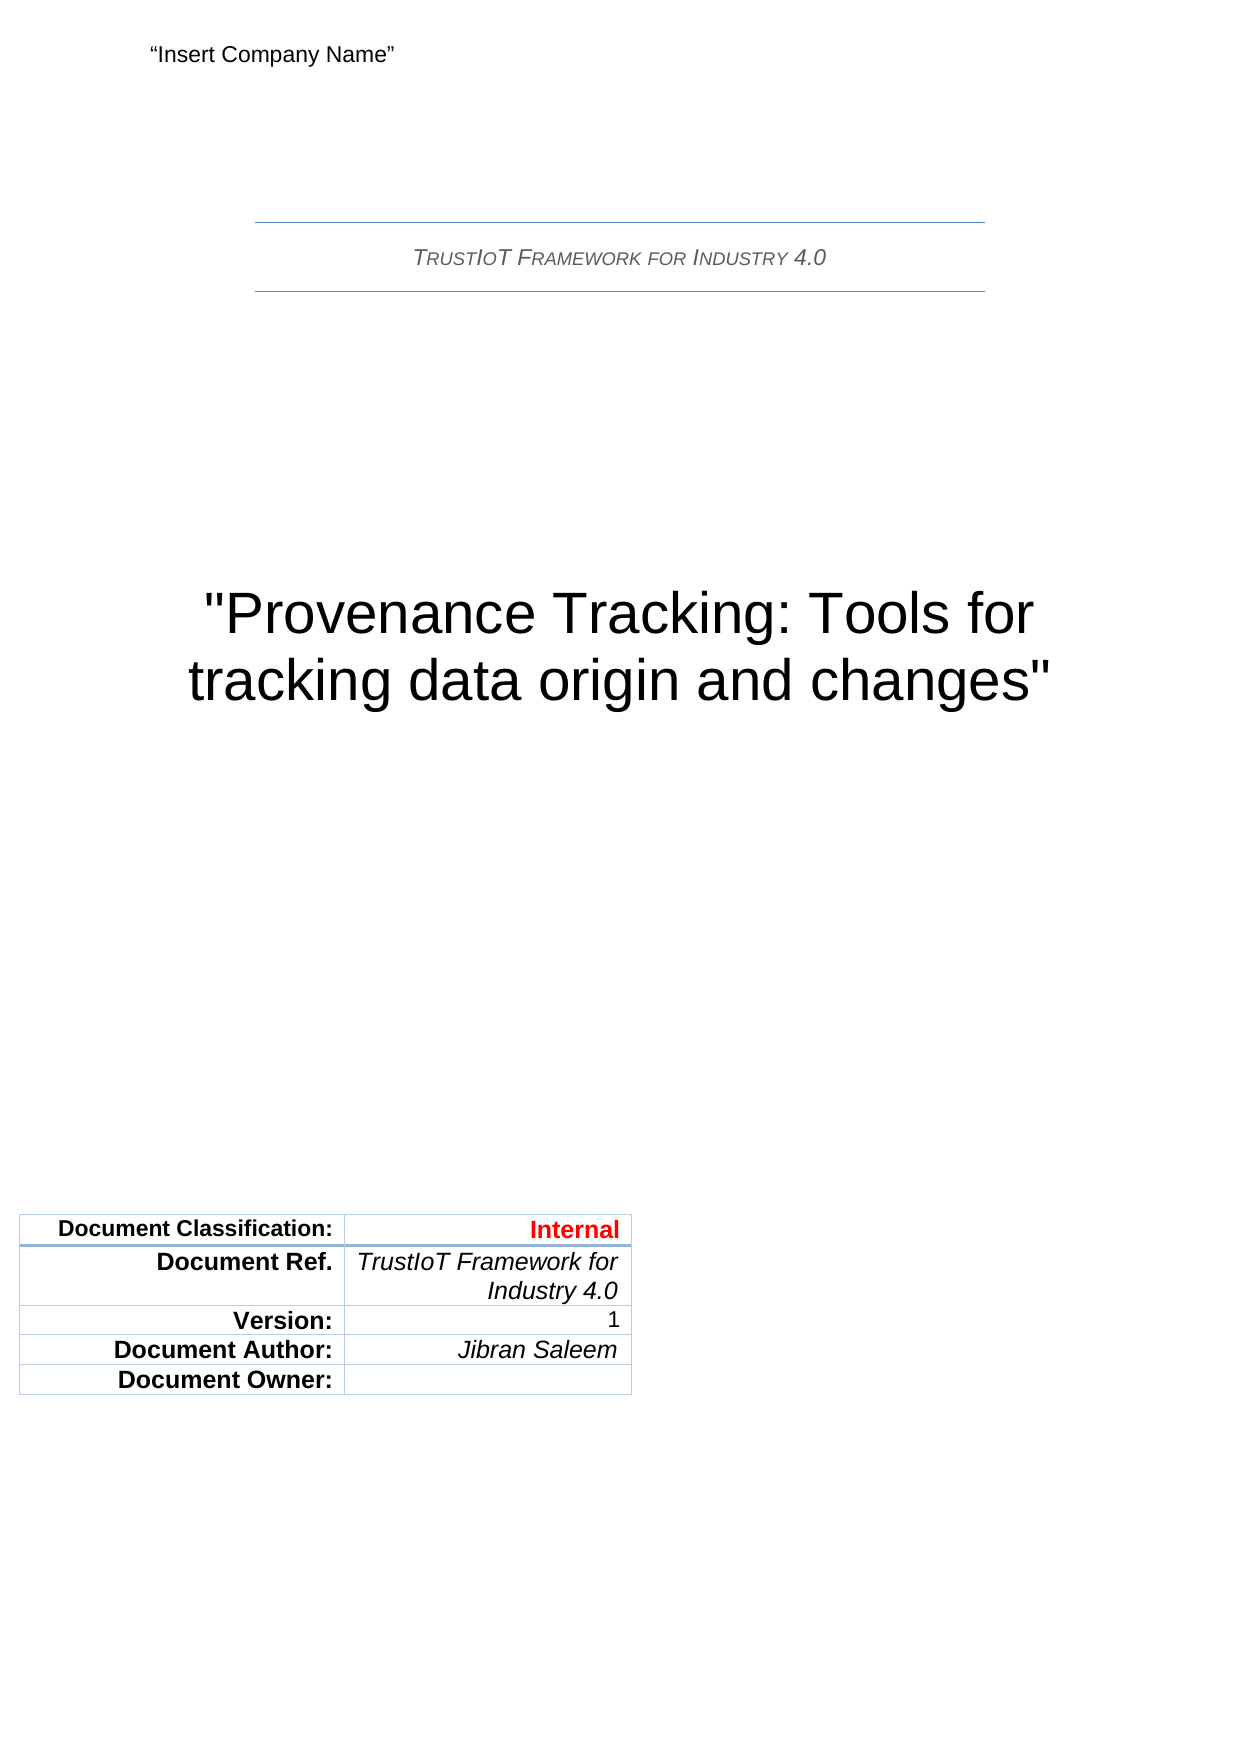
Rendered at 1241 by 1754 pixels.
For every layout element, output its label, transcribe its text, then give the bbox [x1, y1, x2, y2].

table_header Document Classification: [20, 1215, 344, 1244]
table_cell Document Ref. [20, 1247, 344, 1304]
table_header Internal [345, 1215, 631, 1244]
table_cell Document Owner: [20, 1365, 344, 1394]
table_cell [345, 1365, 631, 1394]
table_cell Jibran Saleem [345, 1335, 631, 1364]
table_cell TrustIoT Framework for Industry 4.0 [345, 1247, 631, 1304]
table_cell Version: [20, 1306, 344, 1334]
table_cell Document Author: [20, 1335, 344, 1364]
text "Provenance Tracking: Tools for tracking data origin and changes" [150, 579, 1090, 713]
